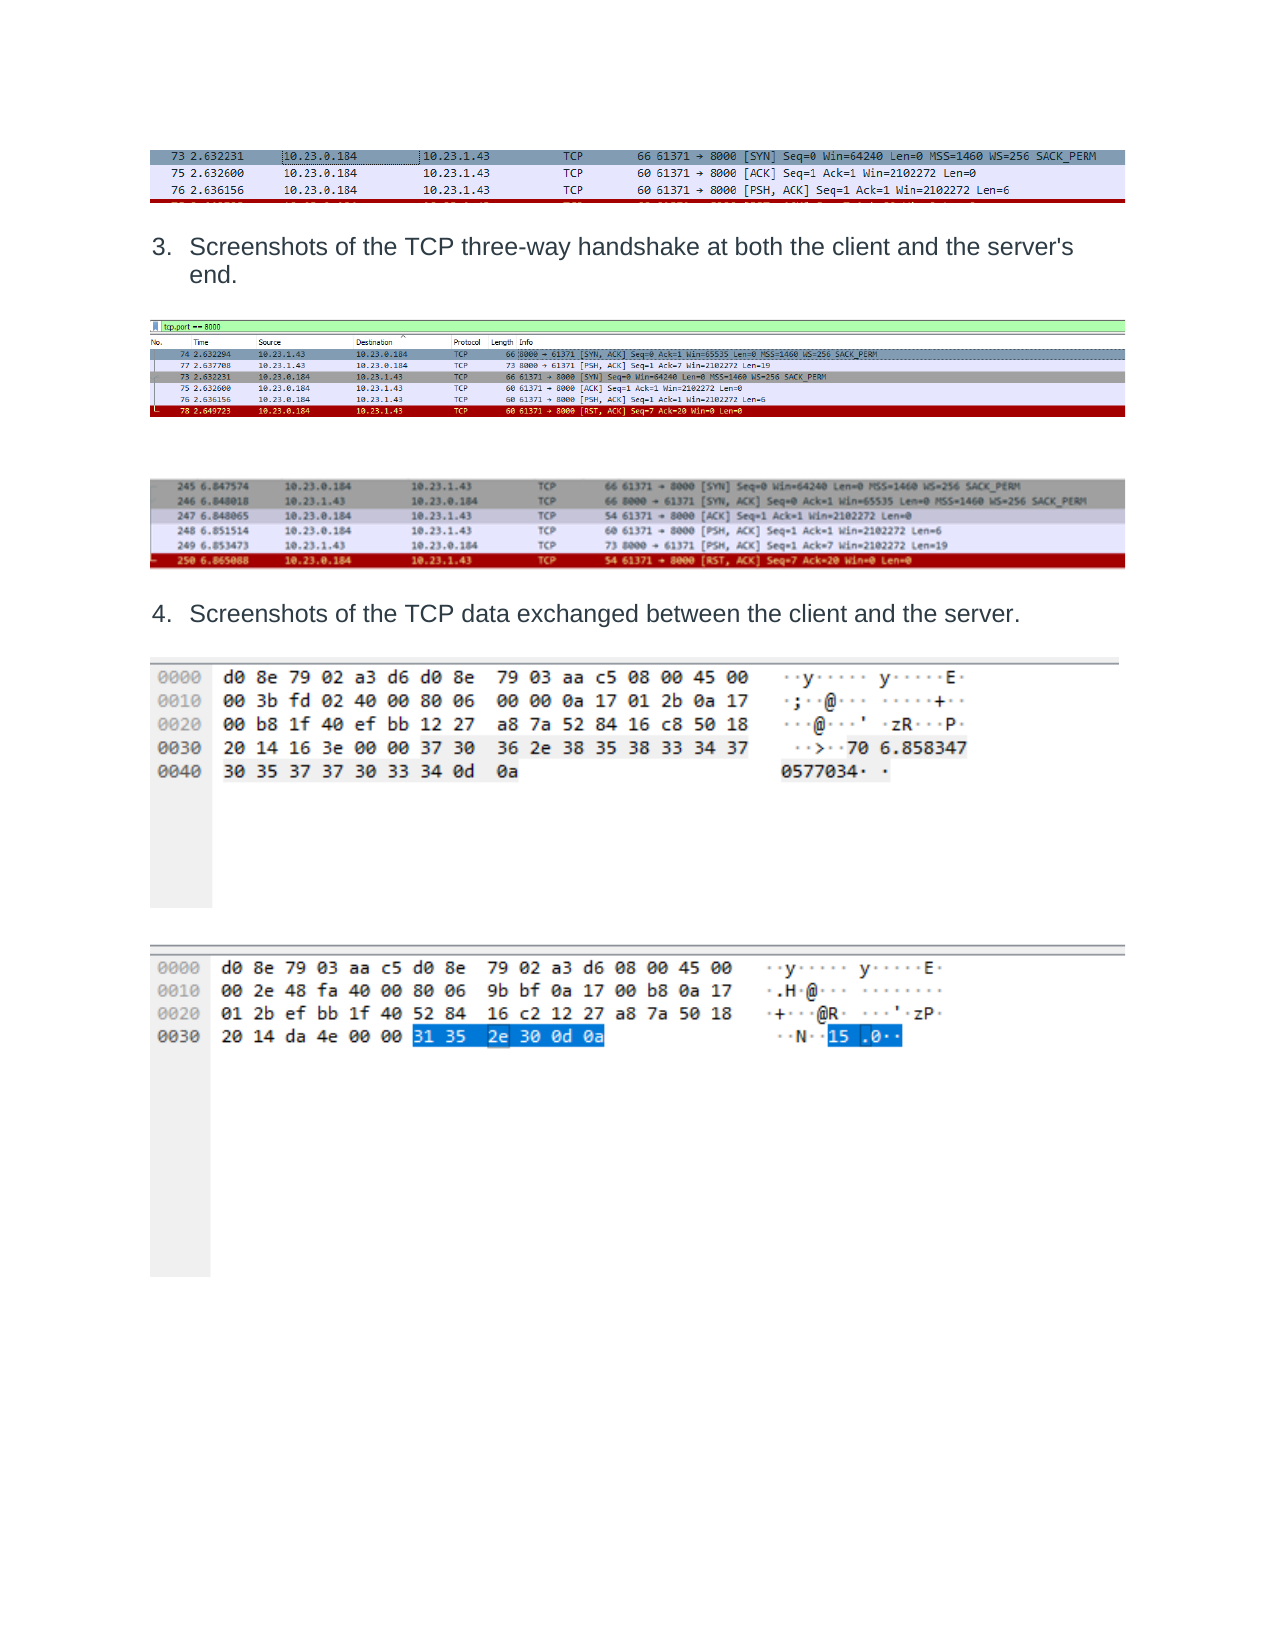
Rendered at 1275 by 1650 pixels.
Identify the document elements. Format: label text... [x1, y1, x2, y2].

list Screenshots of the TCP three-way handshake at both the client and the server's end. [152, 231, 1125, 289]
picture [150, 150, 1125, 203]
picture [150, 936, 1125, 1277]
picture [150, 478, 1125, 571]
list Screenshots of the TCP data exchanged between the client and the server. [152, 599, 1125, 628]
picture [150, 657, 1119, 908]
picture [150, 318, 1125, 449]
